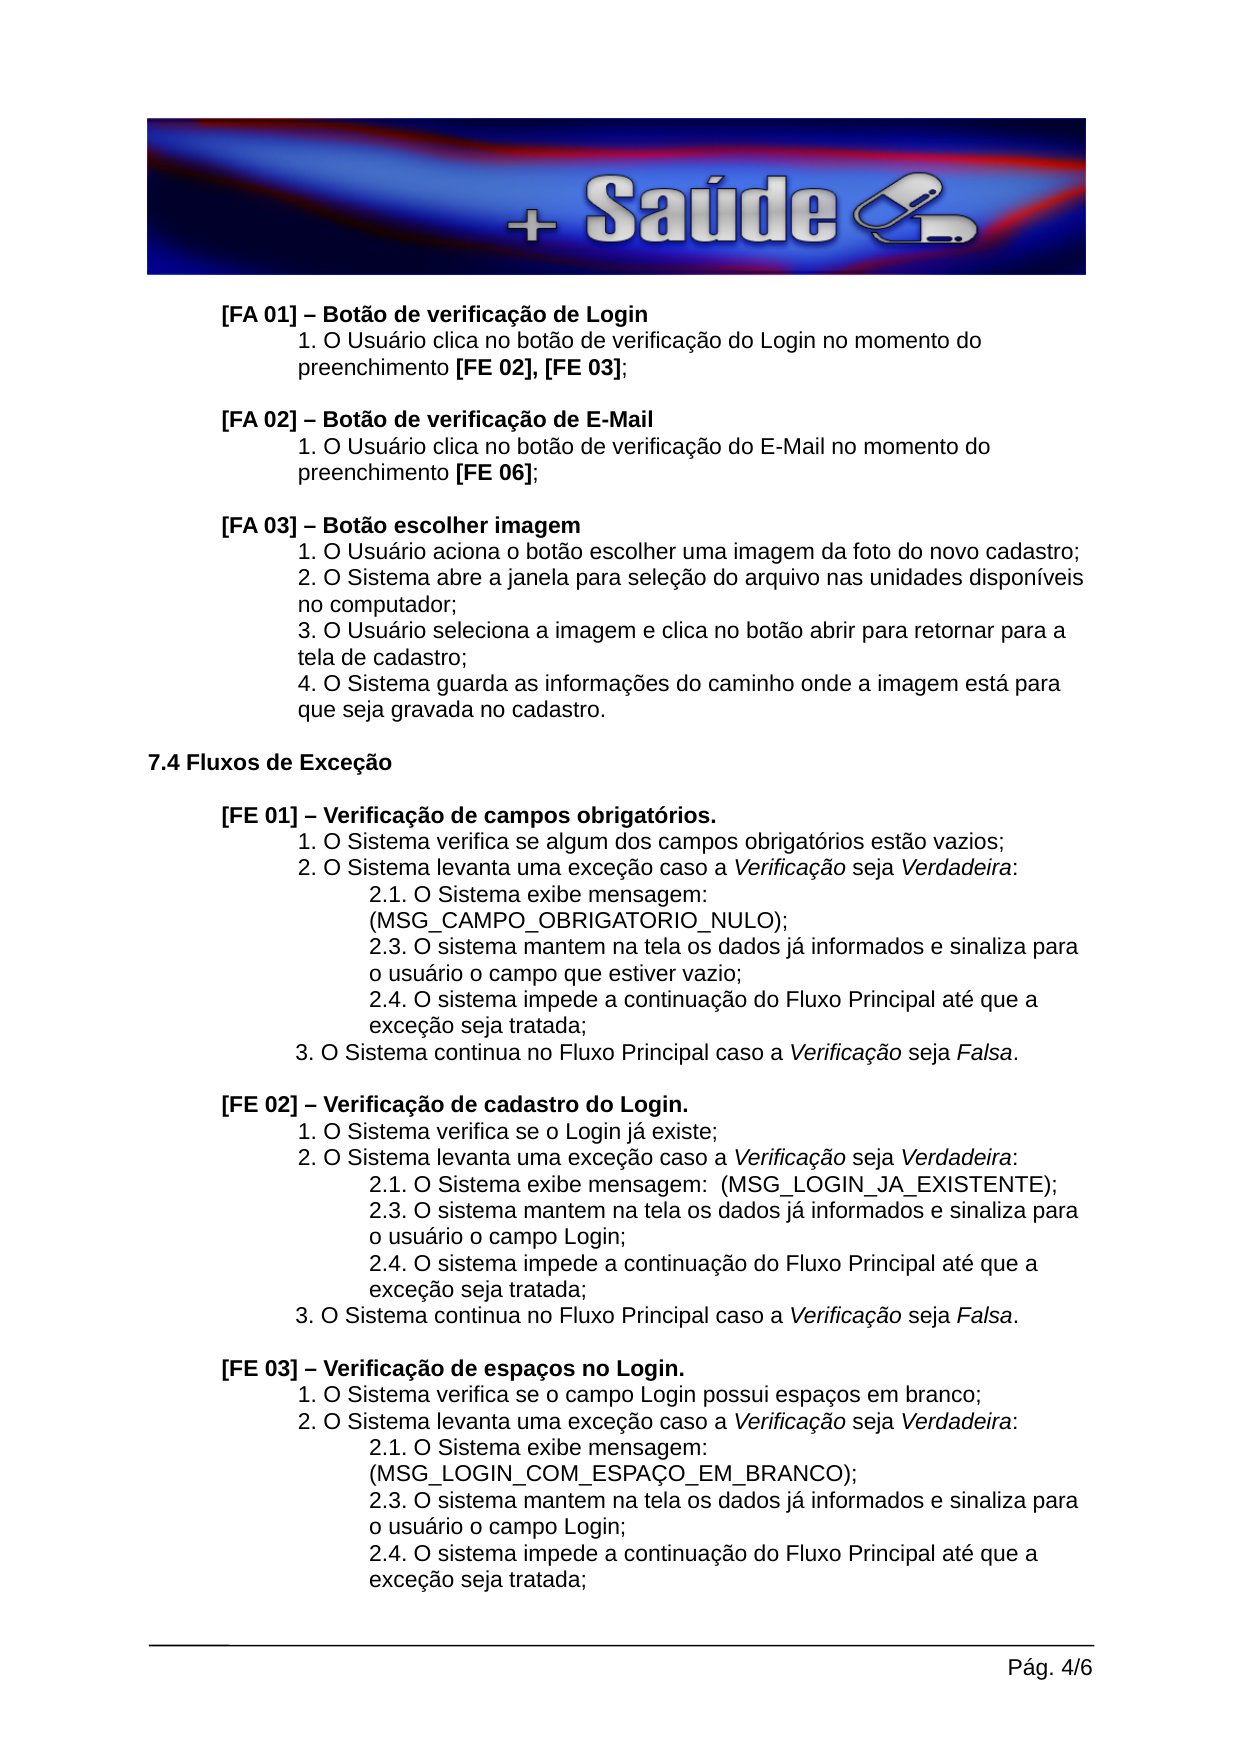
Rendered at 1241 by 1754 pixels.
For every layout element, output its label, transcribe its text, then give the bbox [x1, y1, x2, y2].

text 2. O Sistema abre a janela para seleção do arquivo nas unidades disponíveis no computador; [298, 564, 1093, 617]
text 2.3. O sistema mantem na tela os dados já informados e sinaliza para o usuário o campo Login; [369, 1487, 1093, 1539]
text 2. O Sistema levanta uma exceção caso a Verificação seja Verdadeira: [298, 854, 1093, 881]
text [FA 01] – Botão de verificação de Login [148, 301, 1093, 327]
text 1. O Usuário clica no botão de verificação do Login no momento do preenchimento [FE 02], [FE 03]; [298, 327, 1093, 380]
text 2.4. O sistema impede a continuação do Fluxo Principal até que a exceção seja tratada; [369, 1249, 1093, 1302]
text 1. O Sistema verifica se o campo Login possui espaços em branco; [298, 1381, 1093, 1408]
text 1. O Usuário clica no botão de verificação do E-Mail no momento do preenchimento [FE 06]; [298, 433, 1093, 485]
text 2.4. O sistema impede a continuação do Fluxo Principal até que a exceção seja tratada; [369, 986, 1093, 1039]
text 7.4 Fluxos de Exceção [148, 749, 1093, 775]
text [FE 02] – Verificação de cadastro do Login. [148, 1091, 1093, 1118]
text 2.1. O Sistema exibe mensagem: (MSG_LOGIN_JA_EXISTENTE); [369, 1171, 1093, 1197]
text 2.1. O Sistema exibe mensagem: (MSG_LOGIN_COM_ESPAÇO_EM_BRANCO); [369, 1434, 1093, 1487]
text 2.3. O sistema mantem na tela os dados já informados e sinaliza para o usuário o campo Login; [369, 1197, 1093, 1249]
text [FA 03] – Botão escolher imagem [148, 512, 1093, 538]
text [FA 02] – Botão de verificação de E-Mail [148, 406, 1093, 433]
text 1. O Usuário aciona o botão escolher uma imagem da foto do novo cadastro; [298, 538, 1093, 564]
text 1. O Sistema verifica se algum dos campos obrigatórios estão vazios; [298, 828, 1093, 854]
text 3. O Sistema continua no Fluxo Principal caso a Verificação seja Falsa. [295, 1039, 1093, 1065]
text 1. O Sistema verifica se o Login já existe; [298, 1118, 1093, 1144]
text 3. O Usuário seleciona a imagem e clica no botão abrir para retornar para a tela de cadastro; [298, 617, 1093, 670]
text [FE 03] – Verificação de espaços no Login. [148, 1355, 1093, 1381]
text 4. O Sistema guarda as informações do caminho onde a imagem está para que seja gravada no cadastro. [298, 670, 1093, 722]
text 2. O Sistema levanta uma exceção caso a Verificação seja Verdadeira: [298, 1144, 1093, 1171]
text [FE 01] – Verificação de campos obrigatórios. [148, 802, 1093, 828]
text 2.1. O Sistema exibe mensagem: (MSG_CAMPO_OBRIGATORIO_NULO); [369, 881, 1093, 933]
picture [147, 118, 1086, 275]
text 2.3. O sistema mantem na tela os dados já informados e sinaliza para o usuário o campo que estiver vazio; [369, 933, 1093, 986]
text 2. O Sistema levanta uma exceção caso a Verificação seja Verdadeira: [298, 1408, 1093, 1434]
text 3. O Sistema continua no Fluxo Principal caso a Verificação seja Falsa. [295, 1302, 1093, 1329]
text 2.4. O sistema impede a continuação do Fluxo Principal até que a exceção seja tratada; [369, 1539, 1093, 1592]
